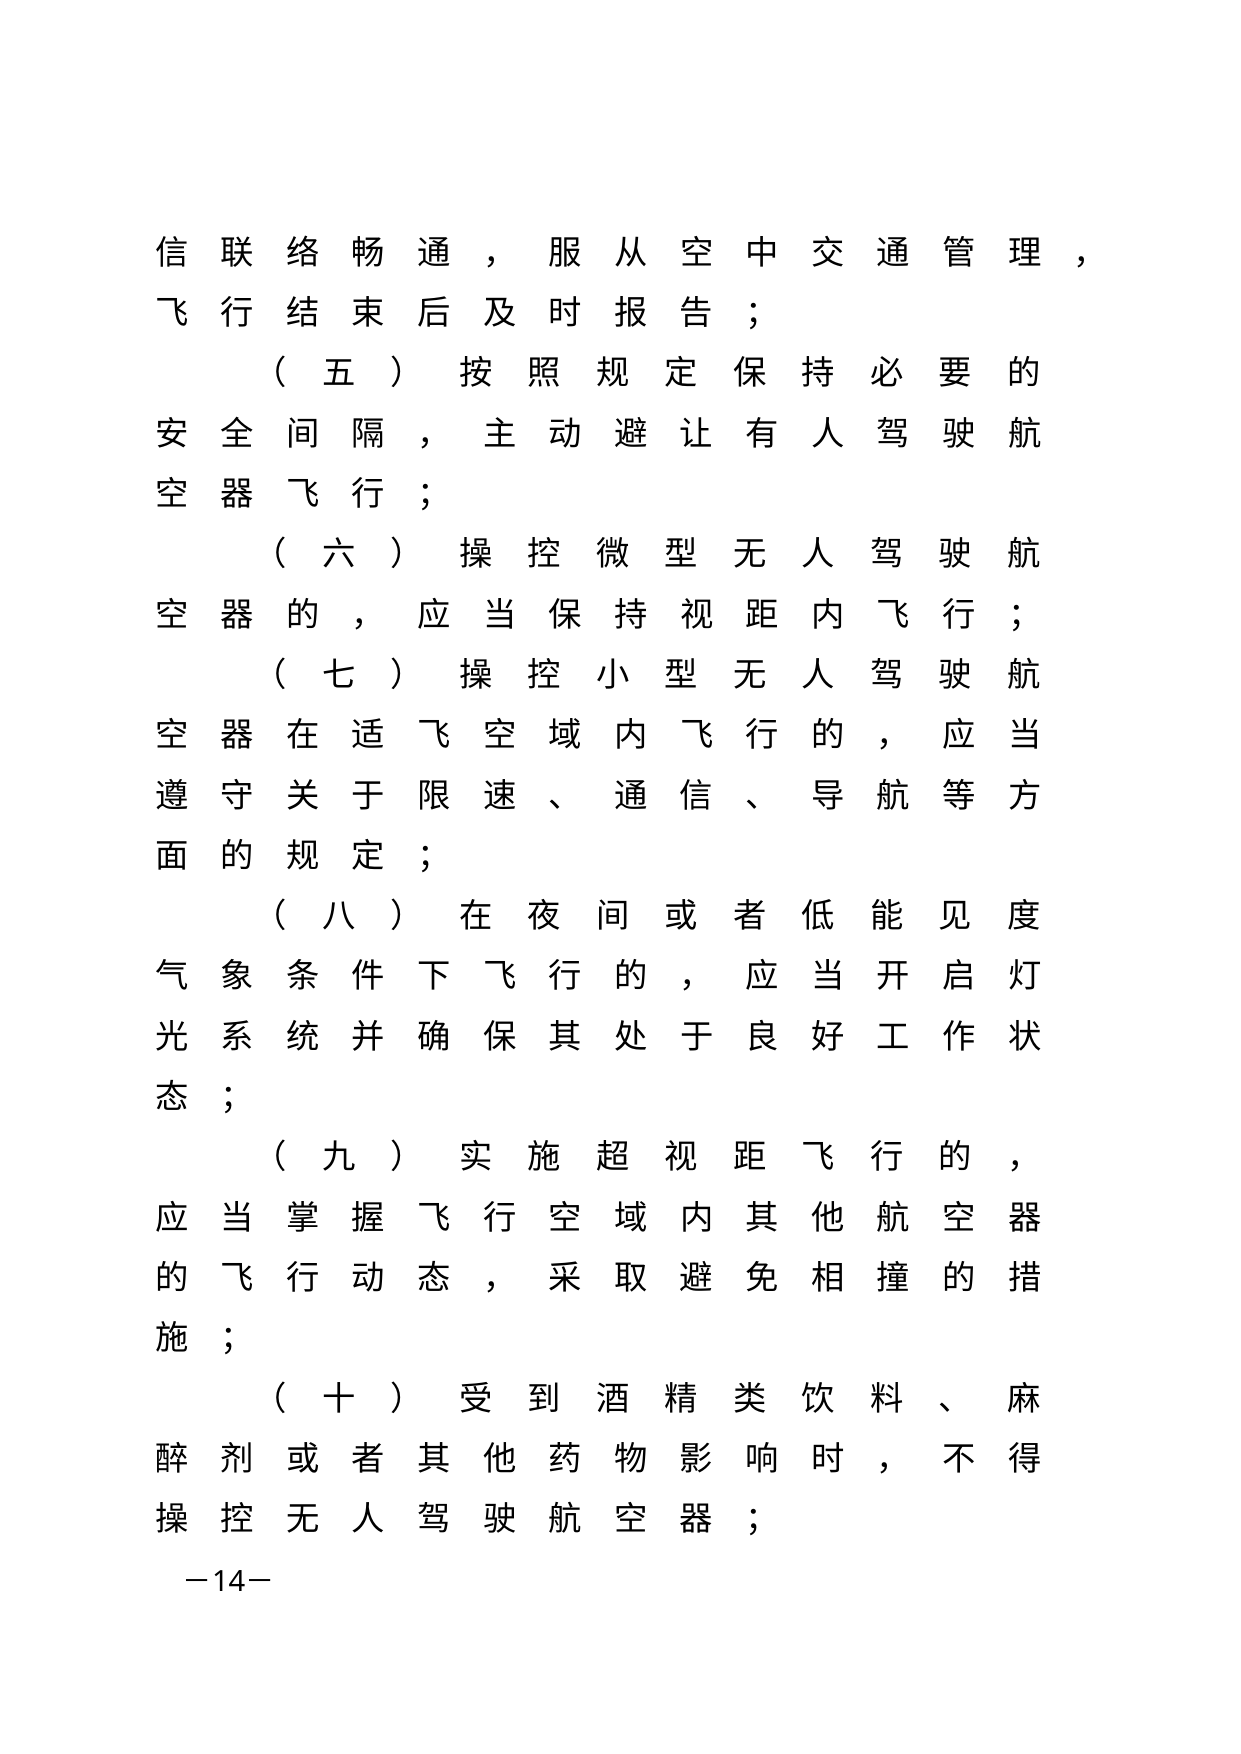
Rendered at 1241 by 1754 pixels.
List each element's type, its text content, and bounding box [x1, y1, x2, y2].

text （四）实施需经批准的飞行活动应当与市级服务平台保持通信联络畅通，服从空中交通管理，飞行结束后及时报告； [155, 219, 1073, 340]
text （十）受到酒精类饮料、麻醉剂或者其他药物影响时，不得操控无人驾驶航空器； [155, 1365, 1073, 1546]
text （九）实施超视距飞行的，应当掌握飞行空域内其他航空器的飞行动态，采取避免相撞的措施； [155, 1124, 1073, 1365]
text （六）操控微型无人驾驶航空器的，应当保持视距内飞行； [155, 521, 1073, 642]
text （七）操控小型无人驾驶航空器在适飞空域内飞行的，应当遵守关于限速、通信、导航等方面的规定； [155, 642, 1073, 883]
text （五）按照规定保持必要的安全间隔，主动避让有人驾驶航空器飞行； [155, 340, 1073, 521]
text （八）在夜间或者低能见度气象条件下飞行的，应当开启灯光系统并确保其处于良好工作状态； [155, 883, 1073, 1124]
